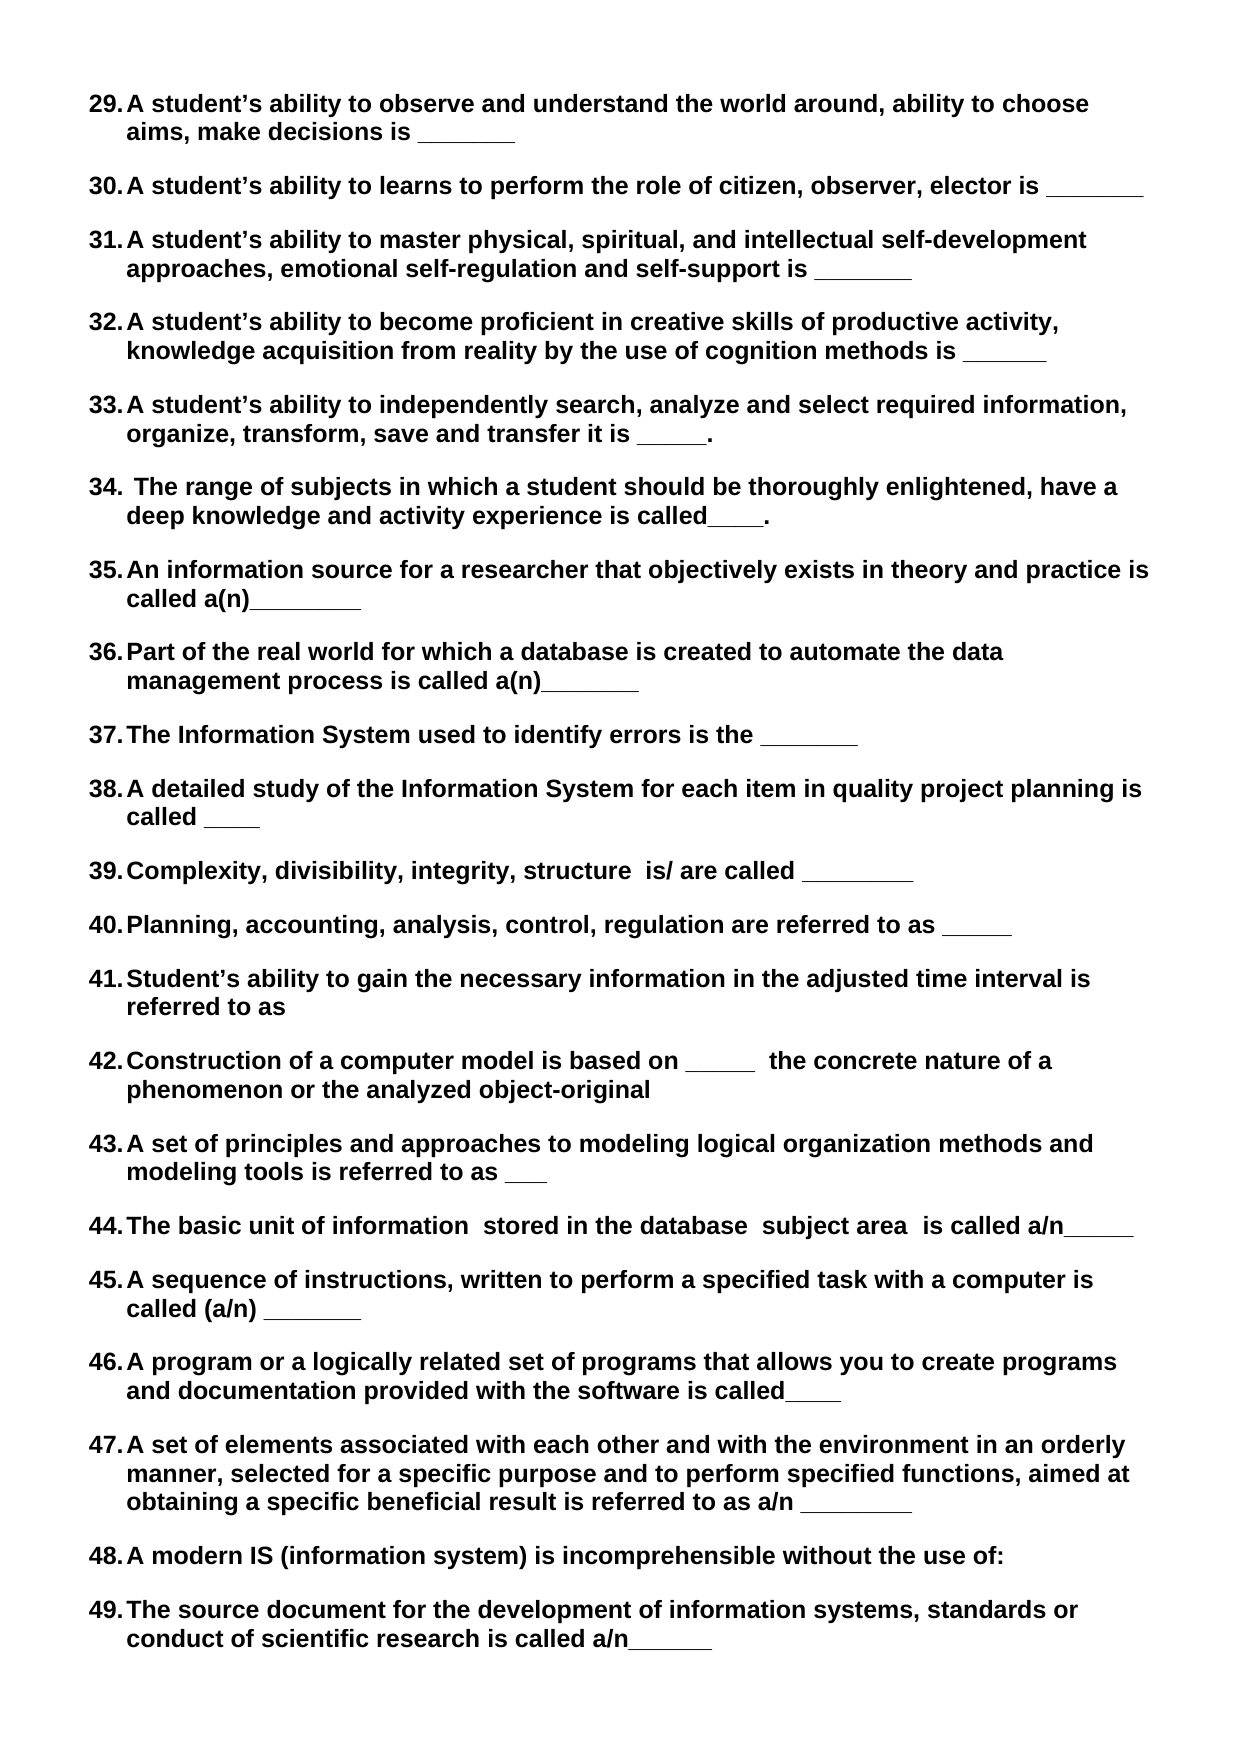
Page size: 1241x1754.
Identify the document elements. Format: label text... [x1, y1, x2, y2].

text A detailed study of the Information System for each item in quality project planning is called ____ [89, 774, 1152, 831]
text Complexity, divisibility, integrity, structure is/ are called ________ [89, 856, 1152, 885]
text The source document for the development of information systems, standards or conduct of scientific research is called a/n______ [89, 1595, 1152, 1652]
text A set of elements associated with each other and with the environment in an orderly manner, selected for a specific purpose and to perform specified functions, aimed at obtaining a specific beneficial result is referred to as a/n ________ [89, 1430, 1152, 1516]
text Planning, accounting, analysis, control, regulation are referred to as _____ [89, 910, 1152, 939]
text A student’s ability to become proficient in creative skills of productive activity, knowledge acquisition from reality by the use of cognition methods is ______ [89, 307, 1152, 365]
text An information source for a researcher that objectively exists in theory and practice is called a(n)________ [89, 555, 1152, 612]
text Part of the real world for which a database is created to automate the data management process is called a(n)_______ [89, 637, 1152, 695]
text Student’s ability to gain the necessary information in the adjusted time interval is referred to as [89, 964, 1152, 1021]
text A program or a logically related set of programs that allows you to create programs and documentation provided with the software is called____ [89, 1347, 1152, 1405]
text Construction of a computer model is based on _____ the concrete nature of a phenomenon or the analyzed object-original [89, 1046, 1152, 1104]
text A sequence of instructions, written to perform a specified task with a computer is called (a/n) _______ [89, 1265, 1152, 1322]
text A student’s ability to independently search, analyze and select required information, organize, transform, save and transfer it is _____. [89, 390, 1152, 447]
text A modern IS (information system) is incomprehensible without the use of: [89, 1541, 1152, 1570]
text The range of subjects in which a student should be thoroughly enlightened, have a deep knowledge and activity experience is called____. [89, 472, 1152, 530]
text The basic unit of information stored in the database subject area is called a/n_____ [89, 1211, 1152, 1240]
text A student’s ability to learns to perform the role of citizen, observer, elector is _______ [89, 171, 1152, 200]
text A set of principles and approaches to modeling logical organization methods and modeling tools is referred to as ___ [89, 1129, 1152, 1186]
text The Information System used to identify errors is the _______ [89, 720, 1152, 749]
text A student’s ability to observe and understand the world around, ability to choose aims, make decisions is _______ [89, 89, 1152, 146]
text A student’s ability to master physical, spiritual, and intellectual self-development approaches, emotional self-regulation and self-support is _______ [89, 225, 1152, 282]
